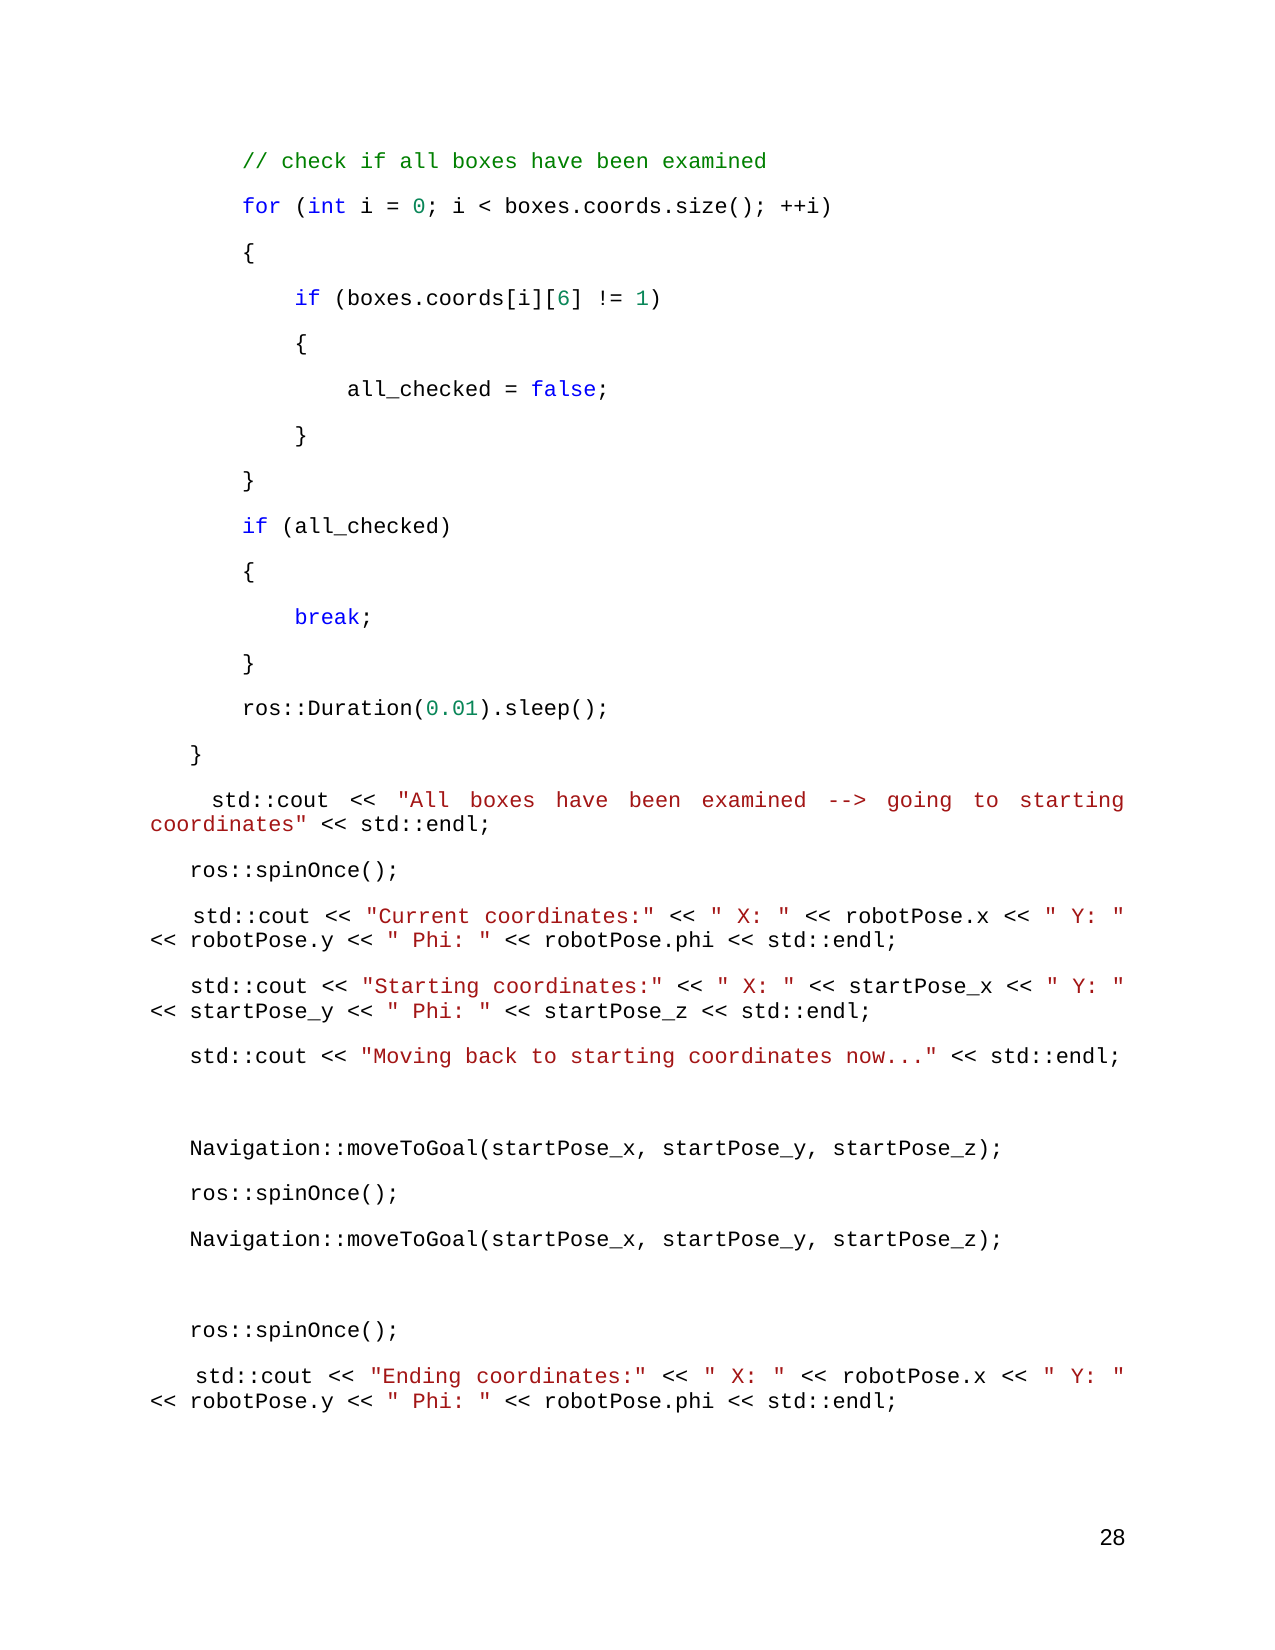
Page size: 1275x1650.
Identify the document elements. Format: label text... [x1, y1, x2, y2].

text ros::spinOnce(); [150, 1182, 1125, 1207]
text std::cout << "Current coordinates:" << " X: " << robotPose.x << " Y: " << robotPose.y << " Phi: " << robotPose.phi << std::endl; [150, 905, 1125, 954]
text Navigation::moveToGoal(startPose_x, startPose_y, startPose_z); [150, 1137, 1125, 1162]
text { [150, 561, 1125, 585]
text ros::Duration(0.01).sleep(); [150, 697, 1125, 722]
text } [150, 469, 1125, 494]
text if (boxes.coords[i][6] != 1) [150, 287, 1125, 312]
text break; [150, 606, 1125, 631]
text std::cout << "Ending coordinates:" << " X: " << robotPose.x << " Y: " << robotPose.y << " Phi: " << robotPose.phi << std::endl; [150, 1365, 1125, 1414]
text std::cout << "All boxes have been examined --> going to starting coordinates" << std::endl; [150, 789, 1125, 838]
text } [150, 424, 1125, 448]
text if (all_checked) [150, 515, 1125, 540]
text } [150, 652, 1125, 677]
text // check if all boxes have been examined [150, 150, 1125, 175]
text all_checked = false; [150, 378, 1125, 403]
text std::cout << "Starting coordinates:" << " X: " << startPose_x << " Y: " << startPose_y << " Phi: " << startPose_z << std::endl; [150, 975, 1125, 1025]
text ros::spinOnce(); [150, 1319, 1125, 1344]
text { [150, 241, 1125, 266]
text } [150, 743, 1125, 768]
text { [150, 332, 1125, 357]
text Navigation::moveToGoal(startPose_x, startPose_y, startPose_z); [150, 1228, 1125, 1253]
text for (int i = 0; i < boxes.coords.size(); ++i) [150, 196, 1125, 220]
text std::cout << "Moving back to starting coordinates now..." << std::endl; [150, 1046, 1125, 1070]
text ros::spinOnce(); [150, 859, 1125, 884]
